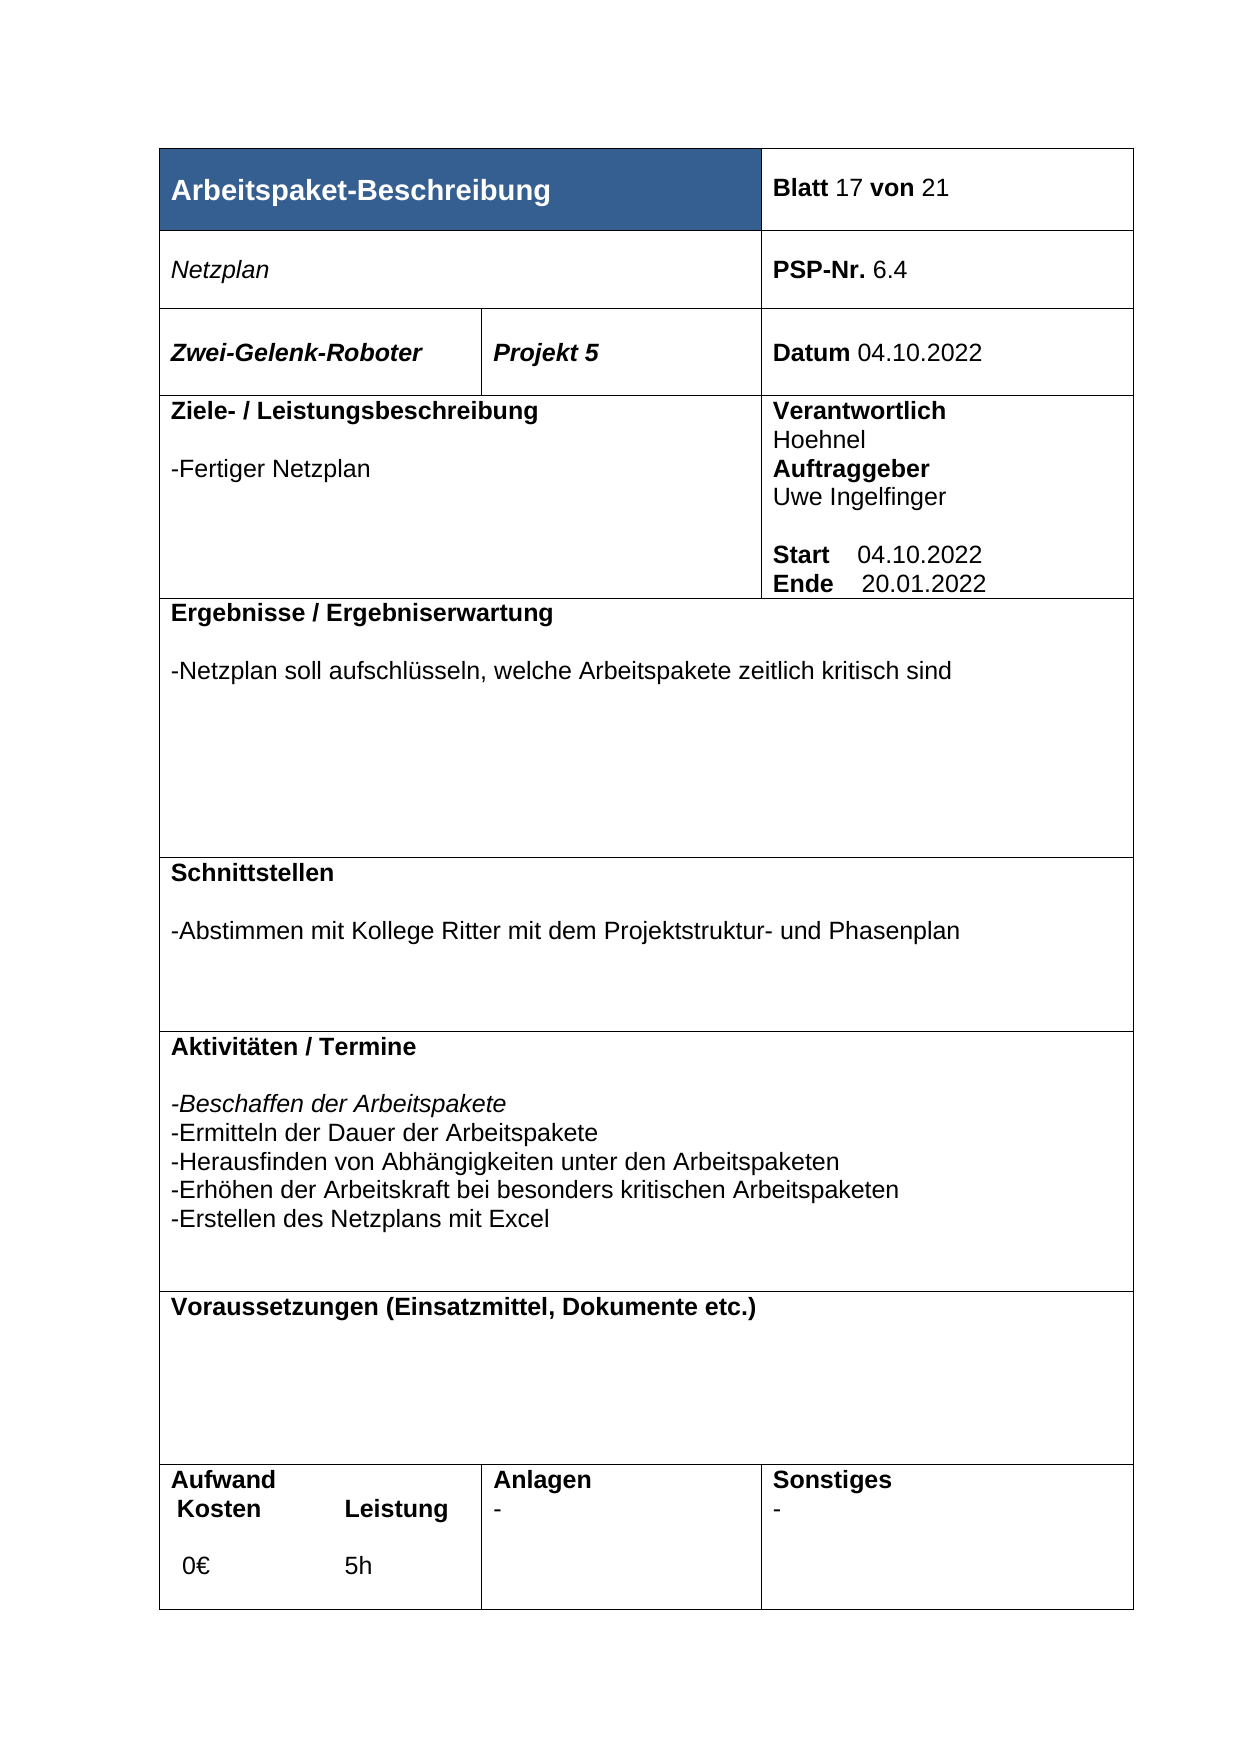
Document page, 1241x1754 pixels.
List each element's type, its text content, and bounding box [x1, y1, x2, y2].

table_cell Aktivitäten / Termine -Beschaffen der Arbeitspakete -Ermitteln der Dauer der Arbeitspakete -Herausfinden von Abhängigkeiten unter den Arbeitspaketen -Erhöhen der Arbeitskraft bei besonders kritischen Arbeitspaketen -Erstellen des Netzplans mit Excel [160, 1032, 1133, 1291]
table_cell Projekt 5 [482, 309, 761, 395]
table_cell Ziele- / Leistungsbeschreibung -Fertiger Netzplan [160, 396, 761, 597]
table_cell Anlagen - [482, 1465, 761, 1609]
table_cell Sonstiges - [762, 1465, 1133, 1609]
table_header Blatt 17 von 21 [762, 149, 1133, 230]
table_cell PSP-Nr. 6.4 [762, 231, 1133, 308]
table_cell Ergebnisse / Ergebniserwartung -Netzplan soll aufschlüsseln, welche Arbeitspakete zeitlich kritisch sind [160, 599, 1133, 857]
table_cell Aufwand [160, 1465, 481, 1609]
table_cell Voraussetzungen (Einsatzmittel, Dokumente etc.) [160, 1292, 1133, 1464]
table_header Arbeitspaket-Beschreibung [160, 149, 761, 230]
table_cell Netzplan [160, 231, 761, 308]
table_cell Schnittstellen -Abstimmen mit Kollege Ritter mit dem Projektstruktur- und Phasenplan [160, 858, 1133, 1031]
table_cell Datum 04.10.2022 [762, 309, 1133, 395]
table_cell Verantwortlich Hoehnel Auftraggeber Uwe Ingelfinger Start 04.10.2022 Ende 20.01.2022 [762, 396, 1133, 597]
table_cell Zwei-Gelenk-Roboter [160, 309, 481, 395]
